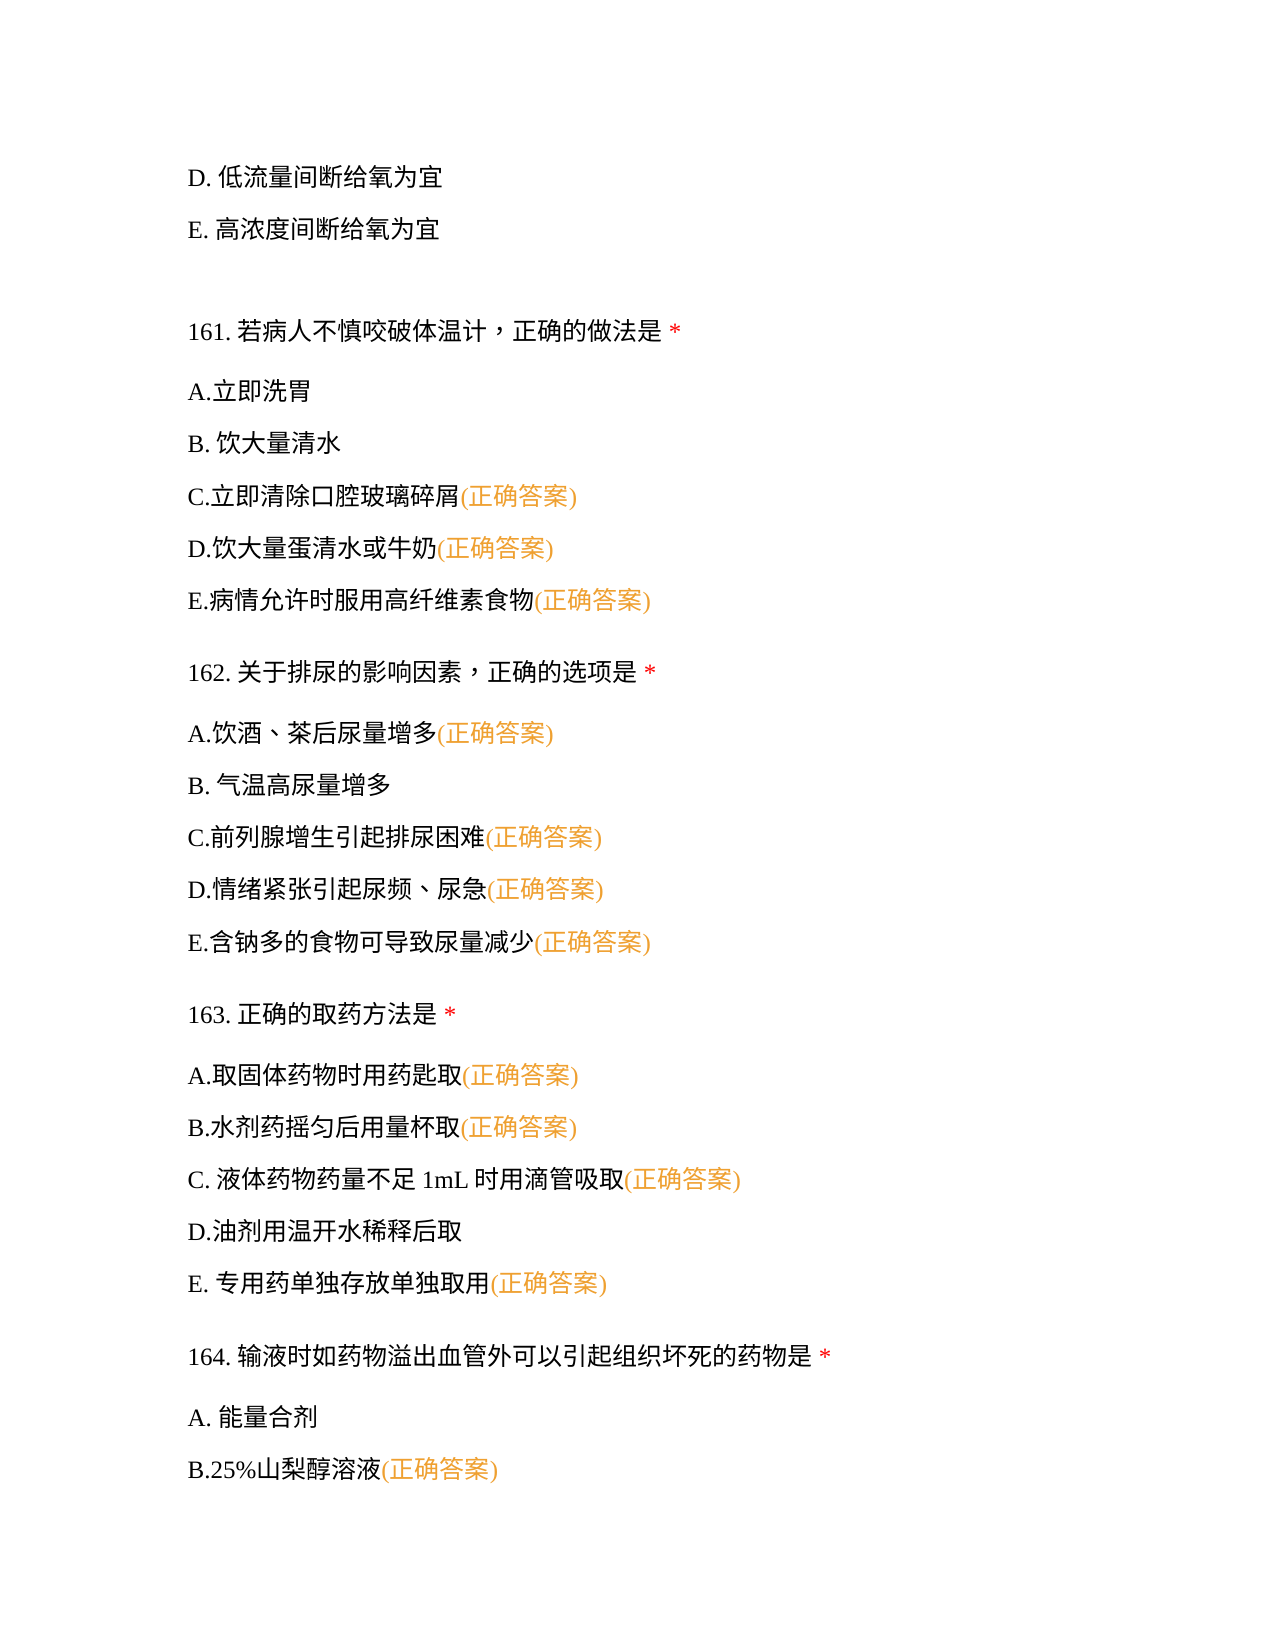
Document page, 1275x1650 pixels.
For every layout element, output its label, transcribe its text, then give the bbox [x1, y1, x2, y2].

table_header A.取固体药物时用药匙取(正确答案) [177, 1050, 1075, 1100]
table_cell C. 液体药物药量不足1mL时用滴管吸取(正确答案) [177, 1154, 1075, 1204]
table_cell E. 高浓度间断给氧为宜 [177, 204, 1075, 254]
table_cell D.情绪紧张引起尿频、尿急(正确答案) [177, 864, 1075, 914]
table_cell E. 专用药单独存放单独取用(正确答案) [177, 1258, 1075, 1308]
table_cell E.病情允许时服用高纤维素食物(正确答案) [177, 574, 1075, 625]
table_cell B.25%山梨醇溶液(正确答案) [177, 1443, 1075, 1494]
table_cell D. 低流量间断给氧为宜 [177, 152, 1075, 202]
table_cell D.油剂用温开水稀释后取 [177, 1206, 1075, 1256]
text 163. 正确的取药方法是 * [187, 997, 1087, 1031]
table_cell B. 气温高尿量增多 [177, 760, 1075, 810]
table_header A. 能量合剂 [177, 1391, 1075, 1442]
text 161. 若病人不慎咬破体温计，正确的做法是 * [187, 313, 1087, 347]
text 164. 输液时如药物溢出血管外可以引起组织坏死的药物是 * [187, 1338, 1087, 1373]
table_header A.饮酒、茶后尿量增多(正确答案) [177, 708, 1075, 758]
table_cell B.水剂药摇匀后用量杯取(正确答案) [177, 1102, 1075, 1152]
table_header A.立即洗胃 [177, 366, 1075, 416]
table_cell C.前列腺增生引起排尿困难(正确答案) [177, 812, 1075, 862]
table_cell E.含钠多的食物可导致尿量减少(正确答案) [177, 916, 1075, 966]
table_cell C.立即清除口腔玻璃碎屑(正确答案) [177, 470, 1075, 521]
table_cell D.饮大量蛋清水或牛奶(正确答案) [177, 522, 1075, 573]
table_cell B. 饮大量清水 [177, 418, 1075, 468]
text 162. 关于排尿的影响因素，正确的选项是 * [187, 655, 1087, 689]
